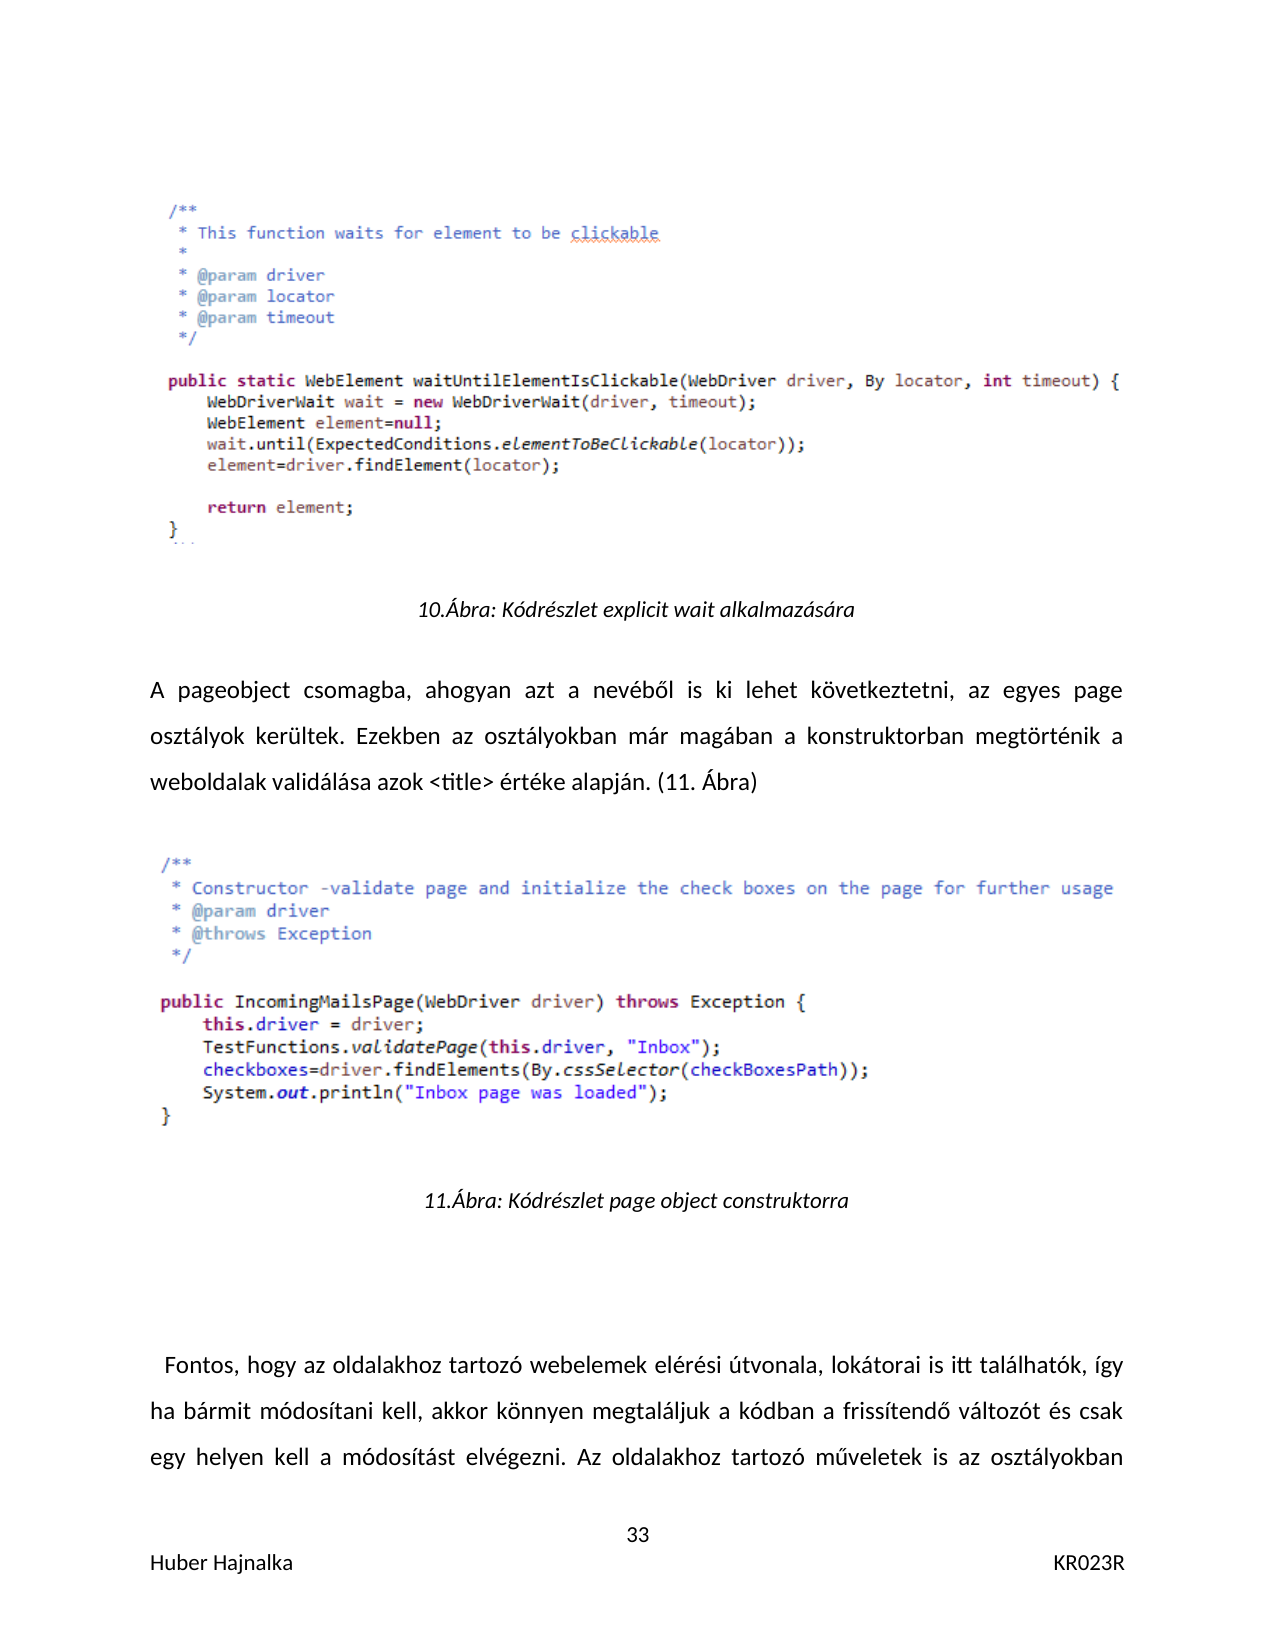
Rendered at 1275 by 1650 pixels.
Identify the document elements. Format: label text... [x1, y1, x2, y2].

text 10.Ábra: Kódrészlet explicit wait alkalmazására [150, 595, 1125, 623]
text A pageobject csomagba, ahogyan azt a nevéből is ki lehet következtetni, az egyes page osztályok kerültek. Ezekben az osztályokban már magában a konstruktorban megtörténik a weboldalak validálása azok <title> értéke alapján. (11. Ábra) [150, 674, 1125, 797]
picture [150, 849, 1125, 1135]
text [150, 1349, 1125, 1471]
text 11.Ábra: Kódrészlet page object construktorra [150, 1186, 1125, 1214]
picture [150, 192, 1125, 544]
